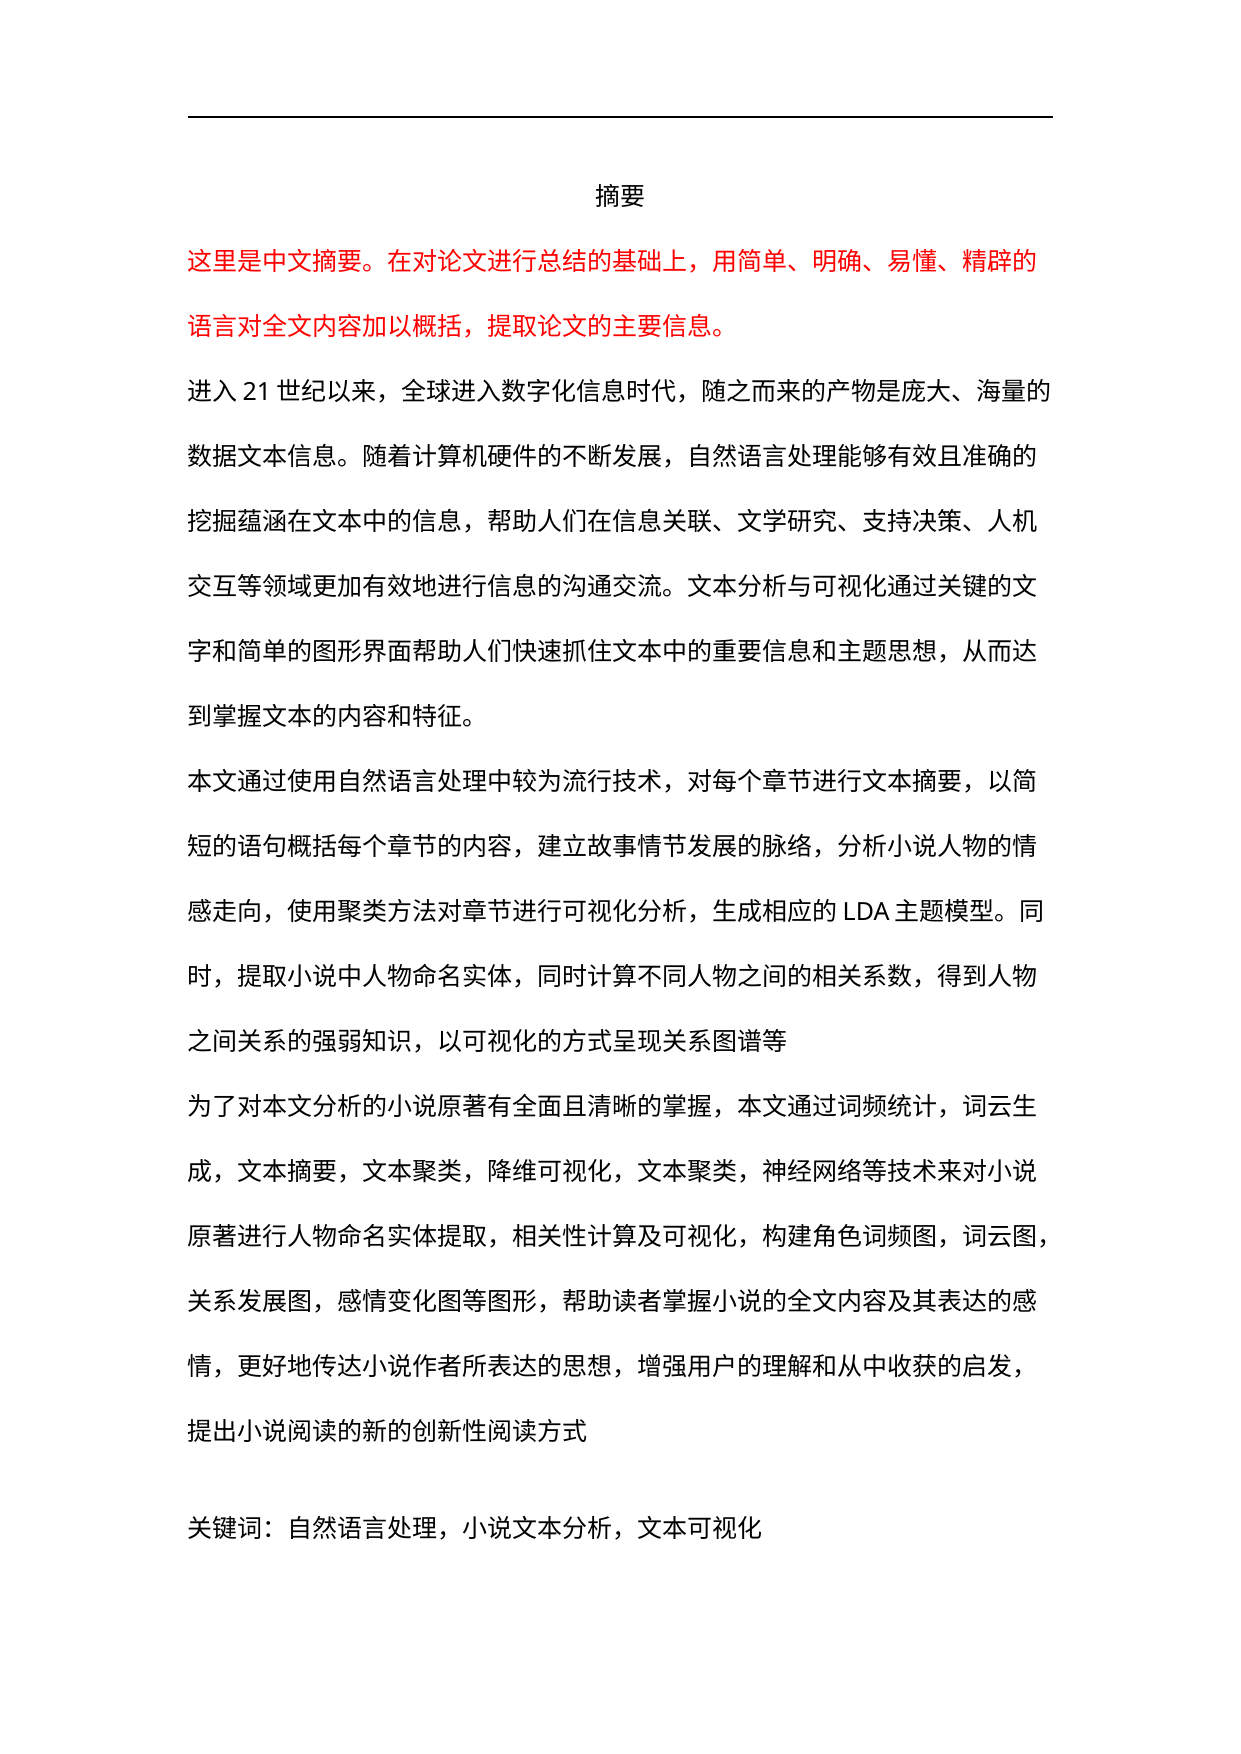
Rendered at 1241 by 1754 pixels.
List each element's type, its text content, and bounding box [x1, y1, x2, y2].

text 本文通过使用自然语言处理中较为流行技术，对每个章节进行文本摘要，以简短的语句概括每个章节的内容，建立故事情节发展的脉络，分析小说人物的情感走向，使用聚类方法对章节进行可视化分析，生成相应的LDA主题模型。同时，提取小说中人物命名实体，同时计算不同人物之间的相关系数，得到人物之间关系的强弱知识，以可视化的方式呈现关系图谱等 [187, 747, 1053, 1072]
text 为了对本文分析的小说原著有全面且清晰的掌握，本文通过词频统计，词云生成，文本摘要，文本聚类，降维可视化，文本聚类，神经网络等技术来对小说原著进行人物命名实体提取，相关性计算及可视化，构建角色词频图，词云图，关系发展图，感情变化图等图形，帮助读者掌握小说的全文内容及其表达的感情，更好地传达小说作者所表达的思想，增强用户的理解和从中收获的启发，提出小说阅读的新的创新性阅读方式 [187, 1072, 1053, 1462]
text 摘要 [187, 162, 1053, 227]
text 进入21世纪以来，全球进入数字化信息时代，随之而来的产物是庞大、海量的数据文本信息。随着计算机硬件的不断发展，自然语言处理能够有效且准确的挖掘蕴涵在文本中的信息，帮助人们在信息关联、文学研究、支持决策、人机交互等领域更加有效地进行信息的沟通交流。文本分析与可视化通过关键的文字和简单的图形界面帮助人们快速抓住文本中的重要信息和主题思想，从而达到掌握文本的内容和特征。 [187, 357, 1053, 747]
text 关键词：自然语言处理，小说文本分析，文本可视化 [187, 1494, 1053, 1559]
text 这里是中文摘要。在对论文进行总结的基础上，用简单、明确、易懂、精辟的语言对全文内容加以概括，提取论文的主要信息。 [187, 227, 1053, 357]
